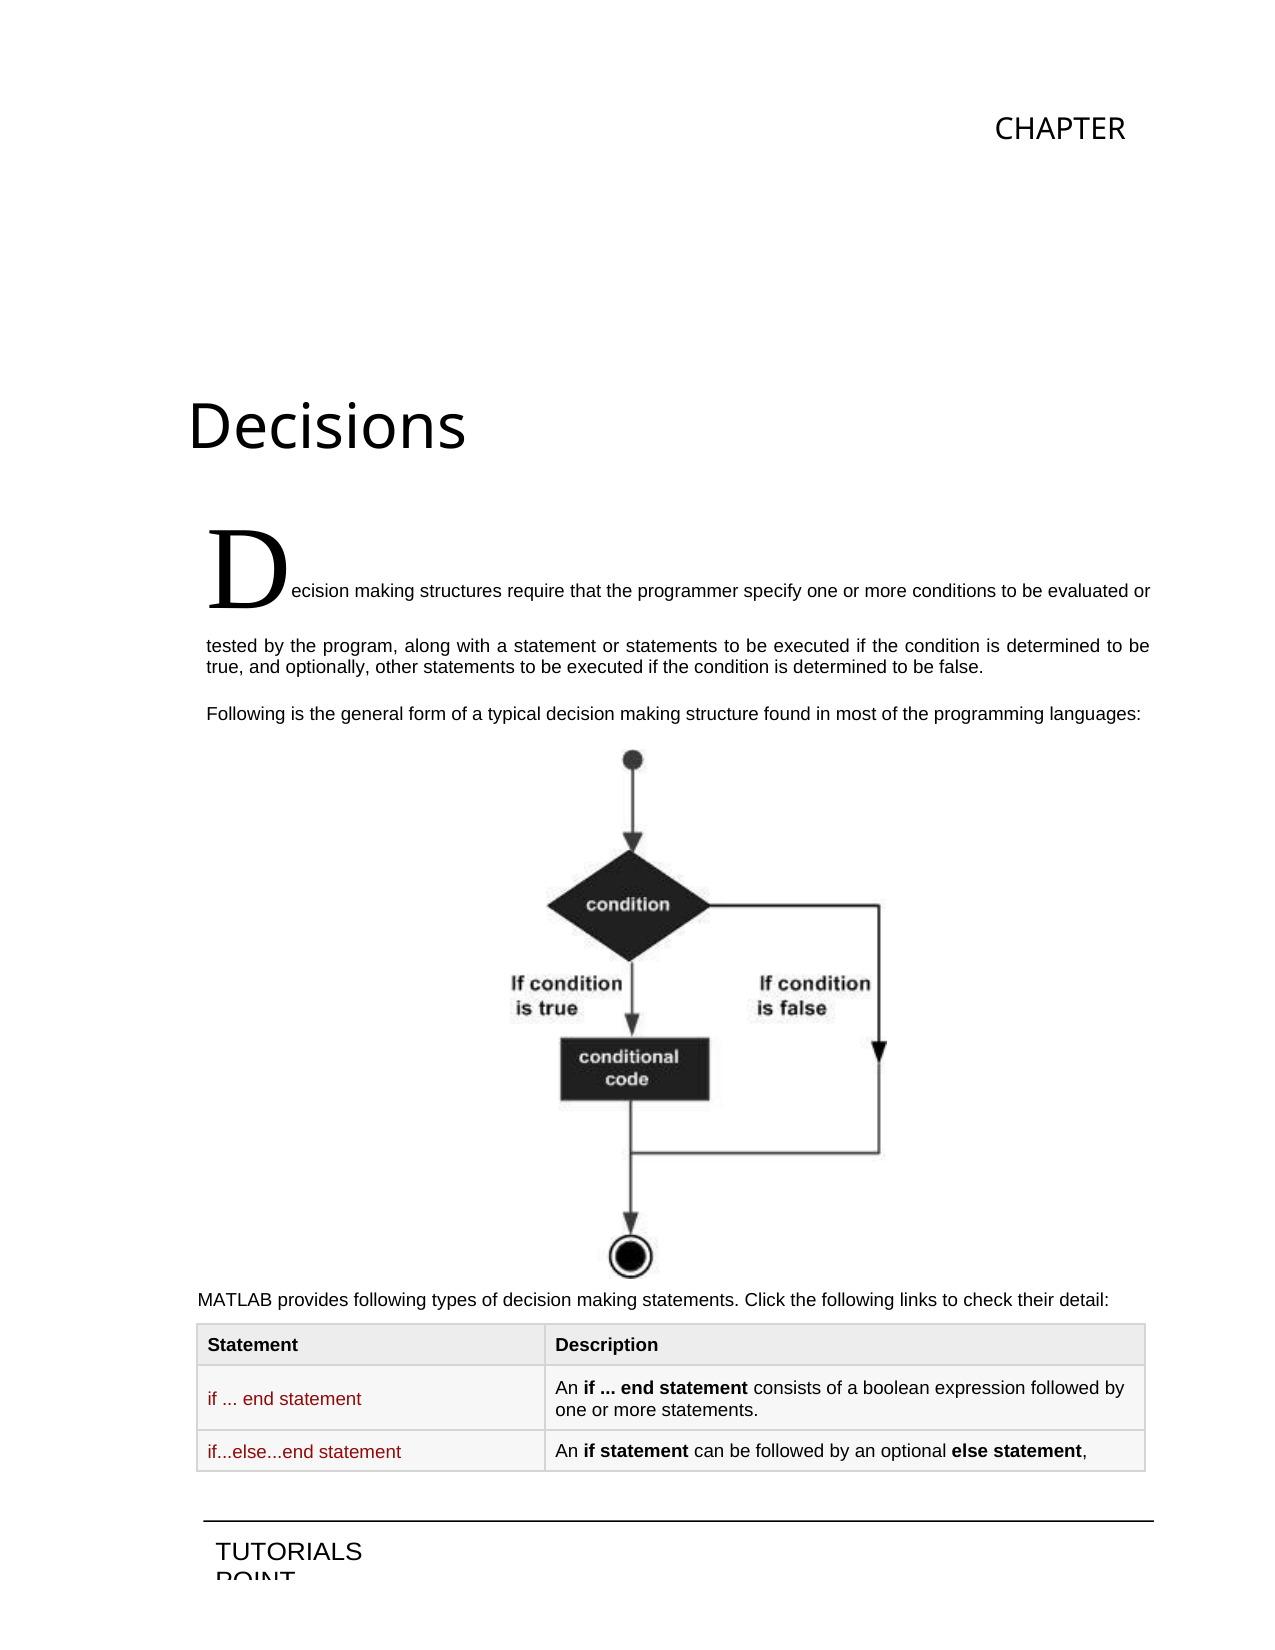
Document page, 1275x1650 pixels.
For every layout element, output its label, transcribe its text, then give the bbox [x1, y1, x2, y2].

text Following is the general form of a typical decision making structure found in most of the programming languages: [206, 703, 1275, 724]
table_cell if...else...end statement [198, 1431, 544, 1470]
table_cell An if ... end statement consists of a boolean expression followed by one or more statements. [546, 1366, 1144, 1429]
table_cell if ... end statement [198, 1366, 544, 1429]
table_header Description [546, 1325, 1144, 1364]
picture [509, 749, 887, 1279]
text CHAPTER [0, 107, 1126, 148]
table_cell An if statement can be followed by an optional else statement, [546, 1431, 1144, 1470]
table_header Statement [198, 1325, 544, 1364]
text Decisions [187, 382, 1275, 467]
text Decision making structures require that the programmer specify one or more conditions to be evaluated or tested by the program, along with a statement or statements to be executed if the condition is determined to be true, and optionally, other statements to be executed if the condition is determined to be false. [206, 487, 1151, 678]
